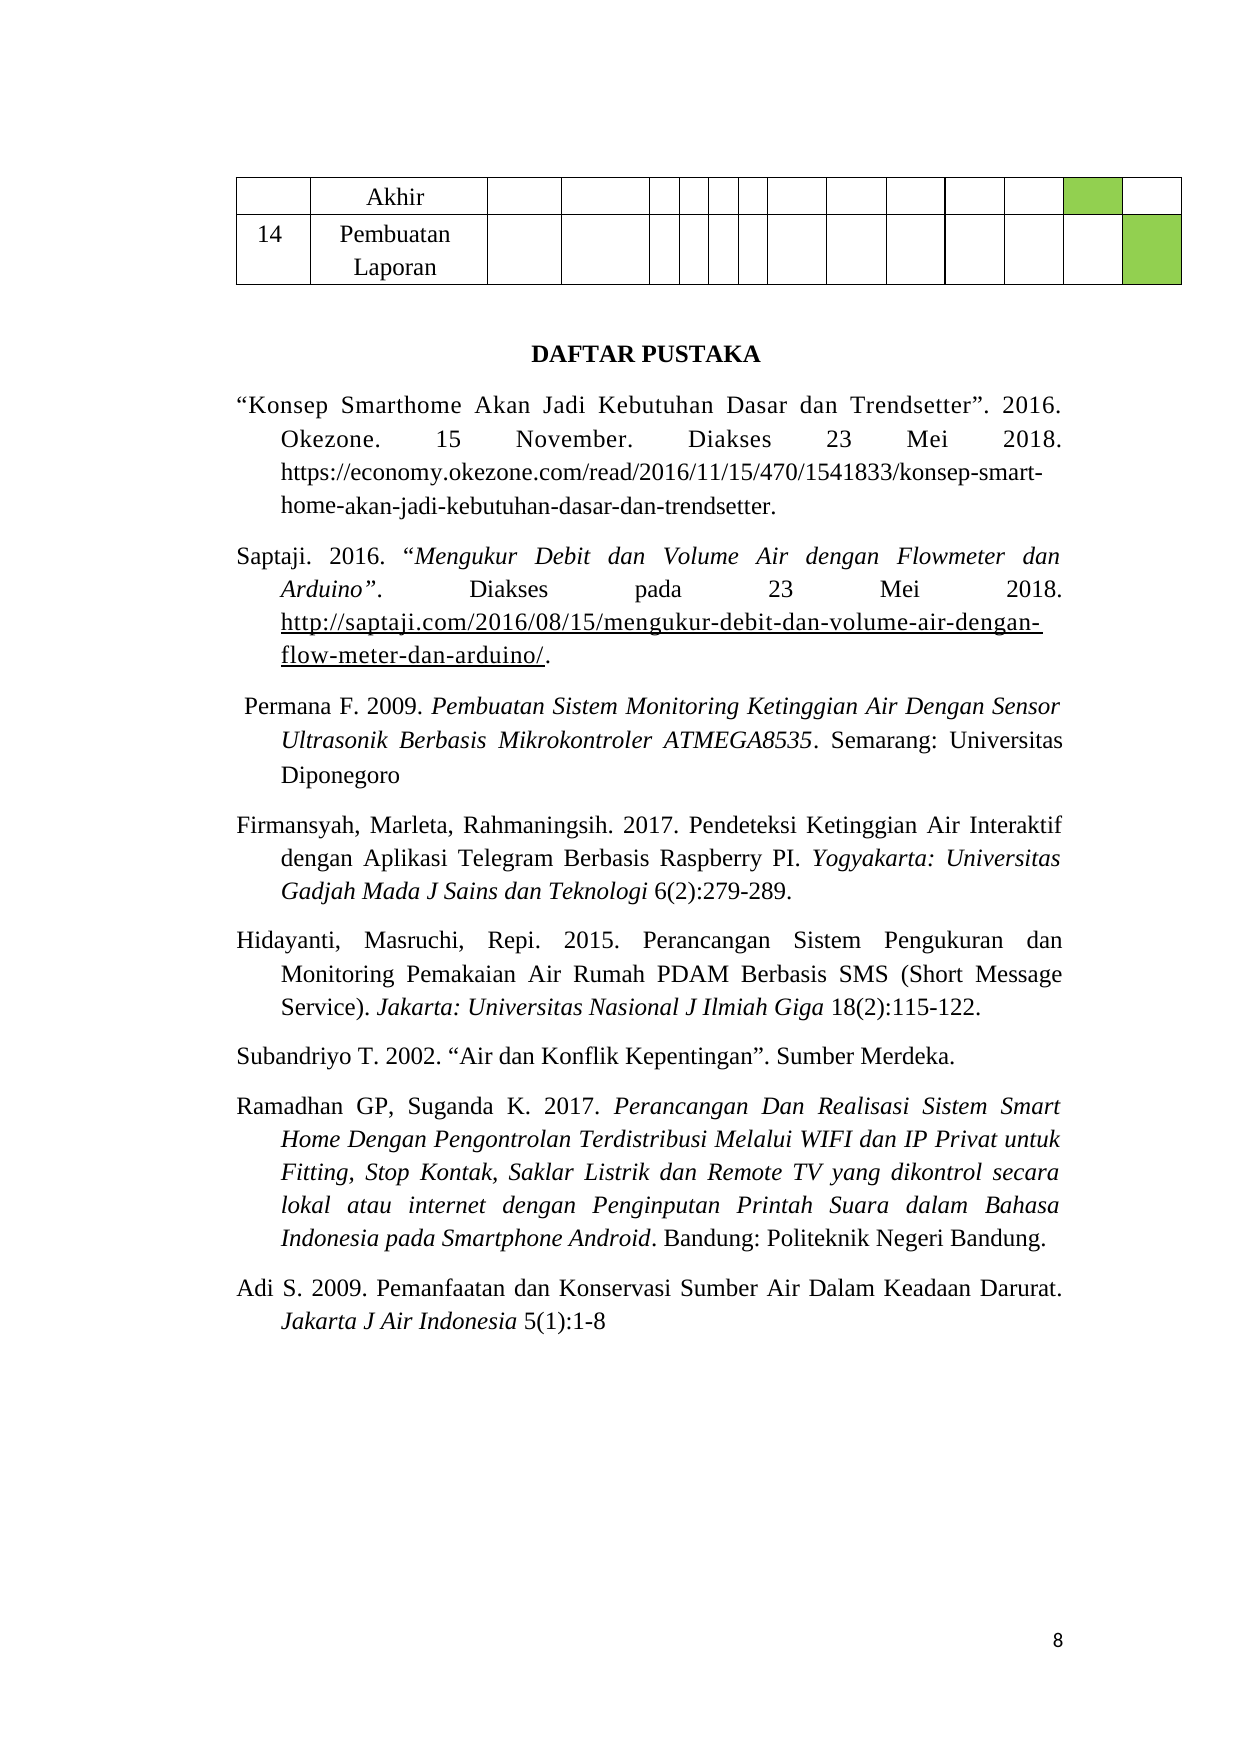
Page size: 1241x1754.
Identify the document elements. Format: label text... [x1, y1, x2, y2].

table_cell [562, 215, 649, 284]
table_cell [488, 178, 561, 214]
text Firmansyah, Marleta, Rahmaningsih. 2017. Pendeteksi Ketinggian Air Interaktif dengan Aplikasi Telegram Berbasis Raspberry PI. Yogyakarta: Universitas Gadjah Mada J Sains dan Teknologi 6(2):279-289. [236, 810, 1063, 905]
table_cell [827, 215, 886, 284]
table_cell [768, 178, 826, 214]
table_cell [650, 178, 679, 214]
text Subandriyo T. 2002. “Air dan Konflik Kepentingan”. Sumber Merdeka. [236, 1041, 1063, 1070]
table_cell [311, 178, 487, 214]
table_cell 14 [237, 215, 310, 284]
table_cell [650, 215, 679, 284]
table_cell [709, 178, 738, 214]
table_cell [709, 215, 738, 284]
text Hidayanti, Masruchi, Repi. 2015. Perancangan Sistem Pengukuran dan Monitoring Pemakaian Air Rumah PDAM Berbasis SMS (Short Message Service). Jakarta: Universitas Nasional J Ilmiah Giga 18(2):115-122. [236, 926, 1063, 1020]
table_cell [946, 178, 1004, 214]
table_cell [887, 178, 944, 214]
table_cell [887, 215, 944, 284]
table_cell [739, 215, 767, 284]
text DAFTAR PUSTAKA [236, 339, 1055, 368]
table_cell [1005, 215, 1063, 284]
text Saptaji. 2016. “Mengukur Debit dan Volume Air dengan Flowmeter dan Arduino”. Diakses pada 23 Mei 2018. http://saptaji.com/2016/08/15/mengukur-debit-dan-volume-air-dengan-flow-meter-dan-arduino/. [236, 541, 1063, 669]
table_cell [739, 178, 767, 214]
table_cell [488, 215, 561, 284]
table_cell [680, 215, 708, 284]
text Permana F. 2009. Pembuatan Sistem Monitoring Ketinggian Air Dengan Sensor Ultrasonik Berbasis Mikrokontroler ATMEGA8535. Semarang: Universitas Diponegoro [236, 690, 1063, 789]
table_cell [946, 215, 1004, 284]
table_cell [768, 215, 826, 284]
text Ramadhan GP, Suganda K. 2017. Perancangan Dan Realisasi Sistem Smart Home Dengan Pengontrolan Terdistribusi Melalui WIFI dan IP Privat untuk Fitting, Stop Kontak, Saklar Listrik dan Remote TV yang dikontrol secara lokal atau internet dengan Penginputan Printah Suara dalam Bahasa Indonesia pada Smartphone Android. Bandung: Politeknik Negeri Bandung. [236, 1091, 1063, 1252]
table_cell [562, 178, 649, 214]
table_cell [1064, 178, 1122, 214]
table_cell [1123, 178, 1181, 214]
table_cell Pembuatan Laporan [311, 215, 487, 284]
text Adi S. 2009. Pemanfaatan dan Konservasi Sumber Air Dalam Keadaan Darurat. Jakarta J Air Indonesia 5(1):1-8 [236, 1273, 1063, 1334]
table_cell [680, 178, 708, 214]
table_cell [1064, 215, 1122, 284]
table_cell [827, 178, 886, 214]
text “Konsep Smarthome Akan Jadi Kebutuhan Dasar dan Trendsetter”. 2016. Okezone. 15 November. Diakses 23 Mei 2018. https://economy.okezone.com/read/2016/11/15/470/1541833/konsep-smart-home-akan-jadi-kebutuhan-dasar-dan-trendsetter. [236, 388, 1063, 520]
table_cell 13 [237, 178, 310, 214]
table_cell [1005, 178, 1063, 214]
table_cell [1123, 215, 1181, 284]
